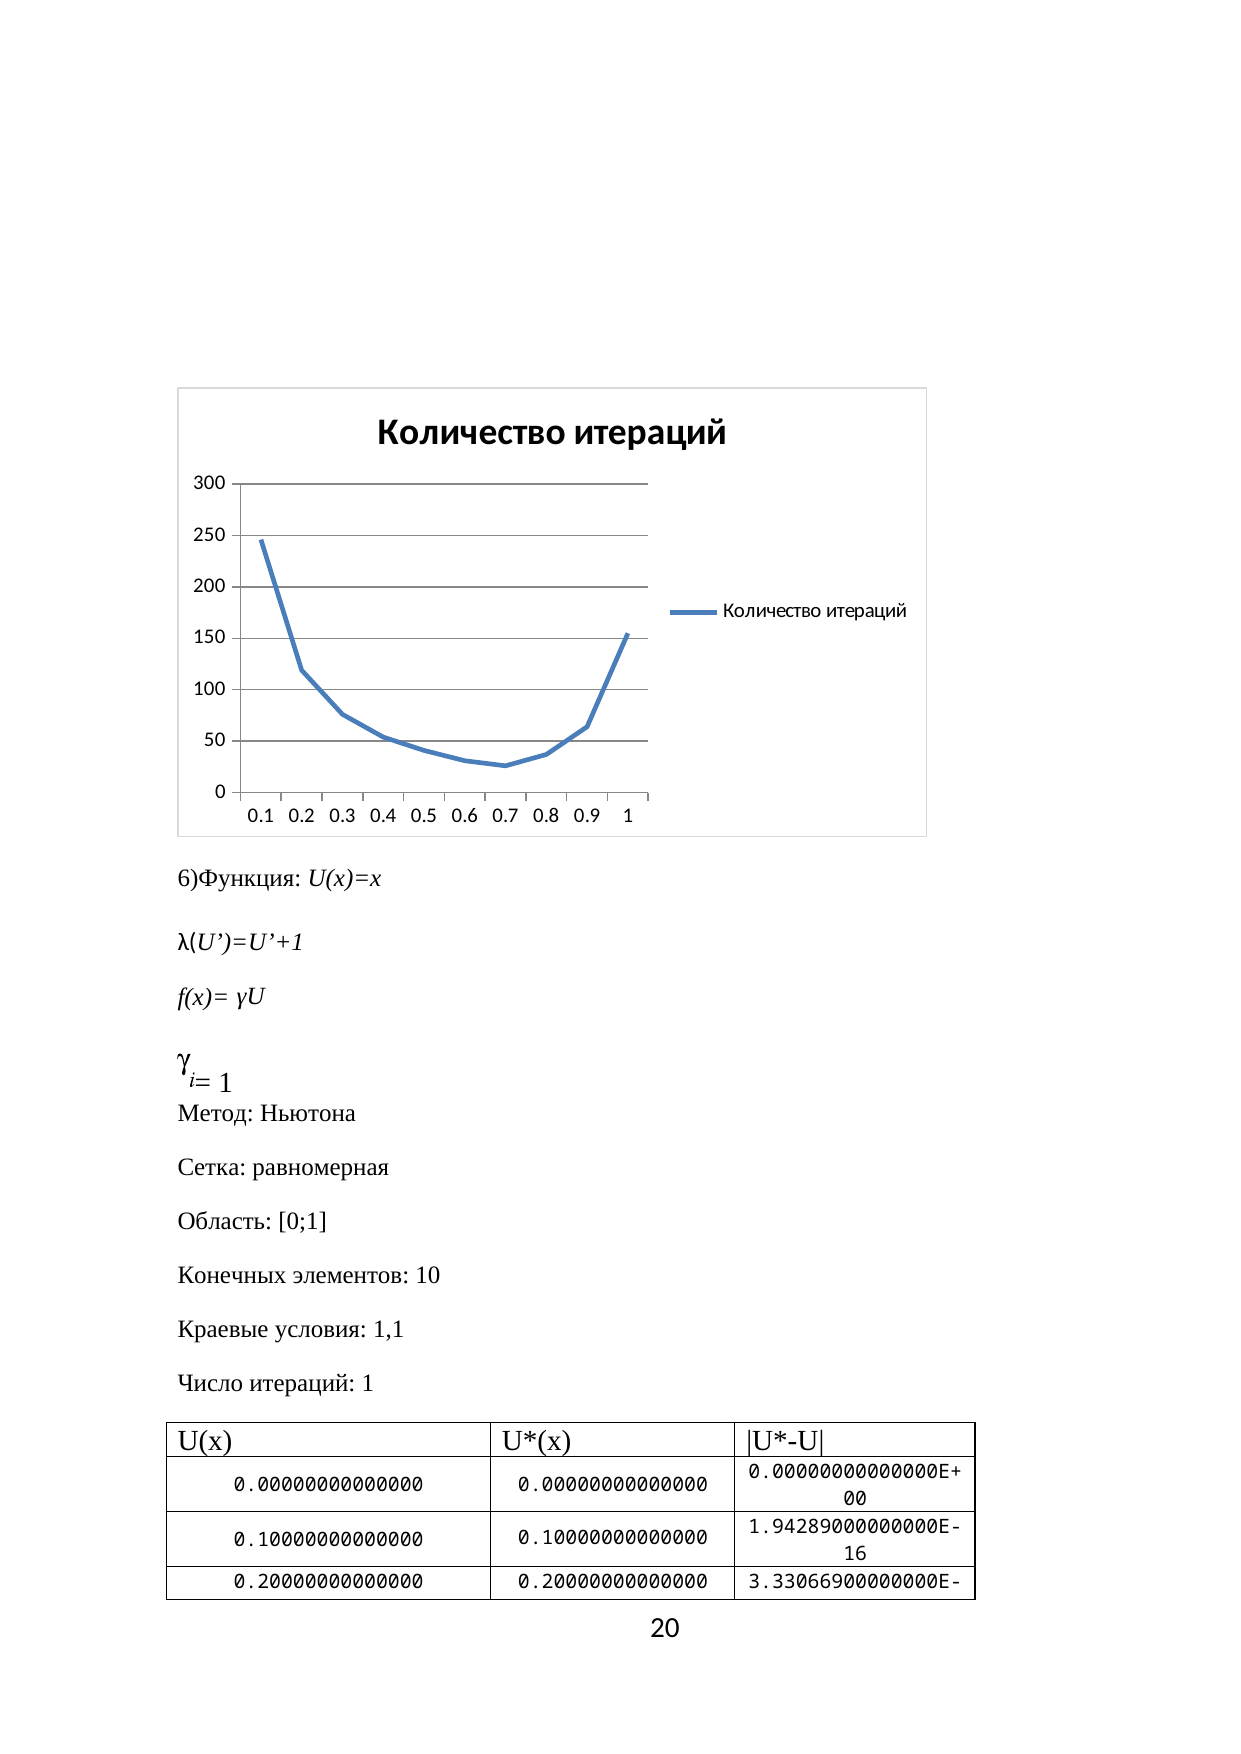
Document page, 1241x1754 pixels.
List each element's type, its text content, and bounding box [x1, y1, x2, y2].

text Краевые условия: 1,1 [177, 1314, 1152, 1343]
text Область: [0;1] [177, 1206, 1152, 1235]
table_cell 1.94289000000000E-16 [735, 1512, 974, 1566]
table_cell 0.00000000000000 [491, 1457, 734, 1511]
text Число итераций: 1 [177, 1368, 1152, 1397]
text Метод: Ньютона [177, 1098, 1152, 1127]
text Конечных элементов: 10 [177, 1260, 1152, 1289]
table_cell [735, 1567, 974, 1599]
table_cell 0.00000000000000 [167, 1457, 490, 1511]
table_header U*(x) [491, 1423, 734, 1456]
table_cell 0.20000000000000 [491, 1567, 734, 1599]
text f(x)= [177, 982, 1152, 1011]
table_header U(x) [167, 1423, 490, 1456]
table_cell 0.00000000000000E+00 [735, 1457, 974, 1511]
text = 1 [177, 1036, 1152, 1098]
table_cell 0.10000000000000 [167, 1512, 490, 1566]
text Сетка: равномерная [177, 1152, 1152, 1181]
table_cell 0.10000000000000 [491, 1512, 734, 1566]
text λ(U’)=U’+1 [177, 926, 1152, 957]
text 6)Функция: U(x)=x [177, 863, 1152, 892]
table_header |U*-U| [735, 1423, 974, 1456]
table_cell 0.20000000000000 [167, 1567, 490, 1599]
